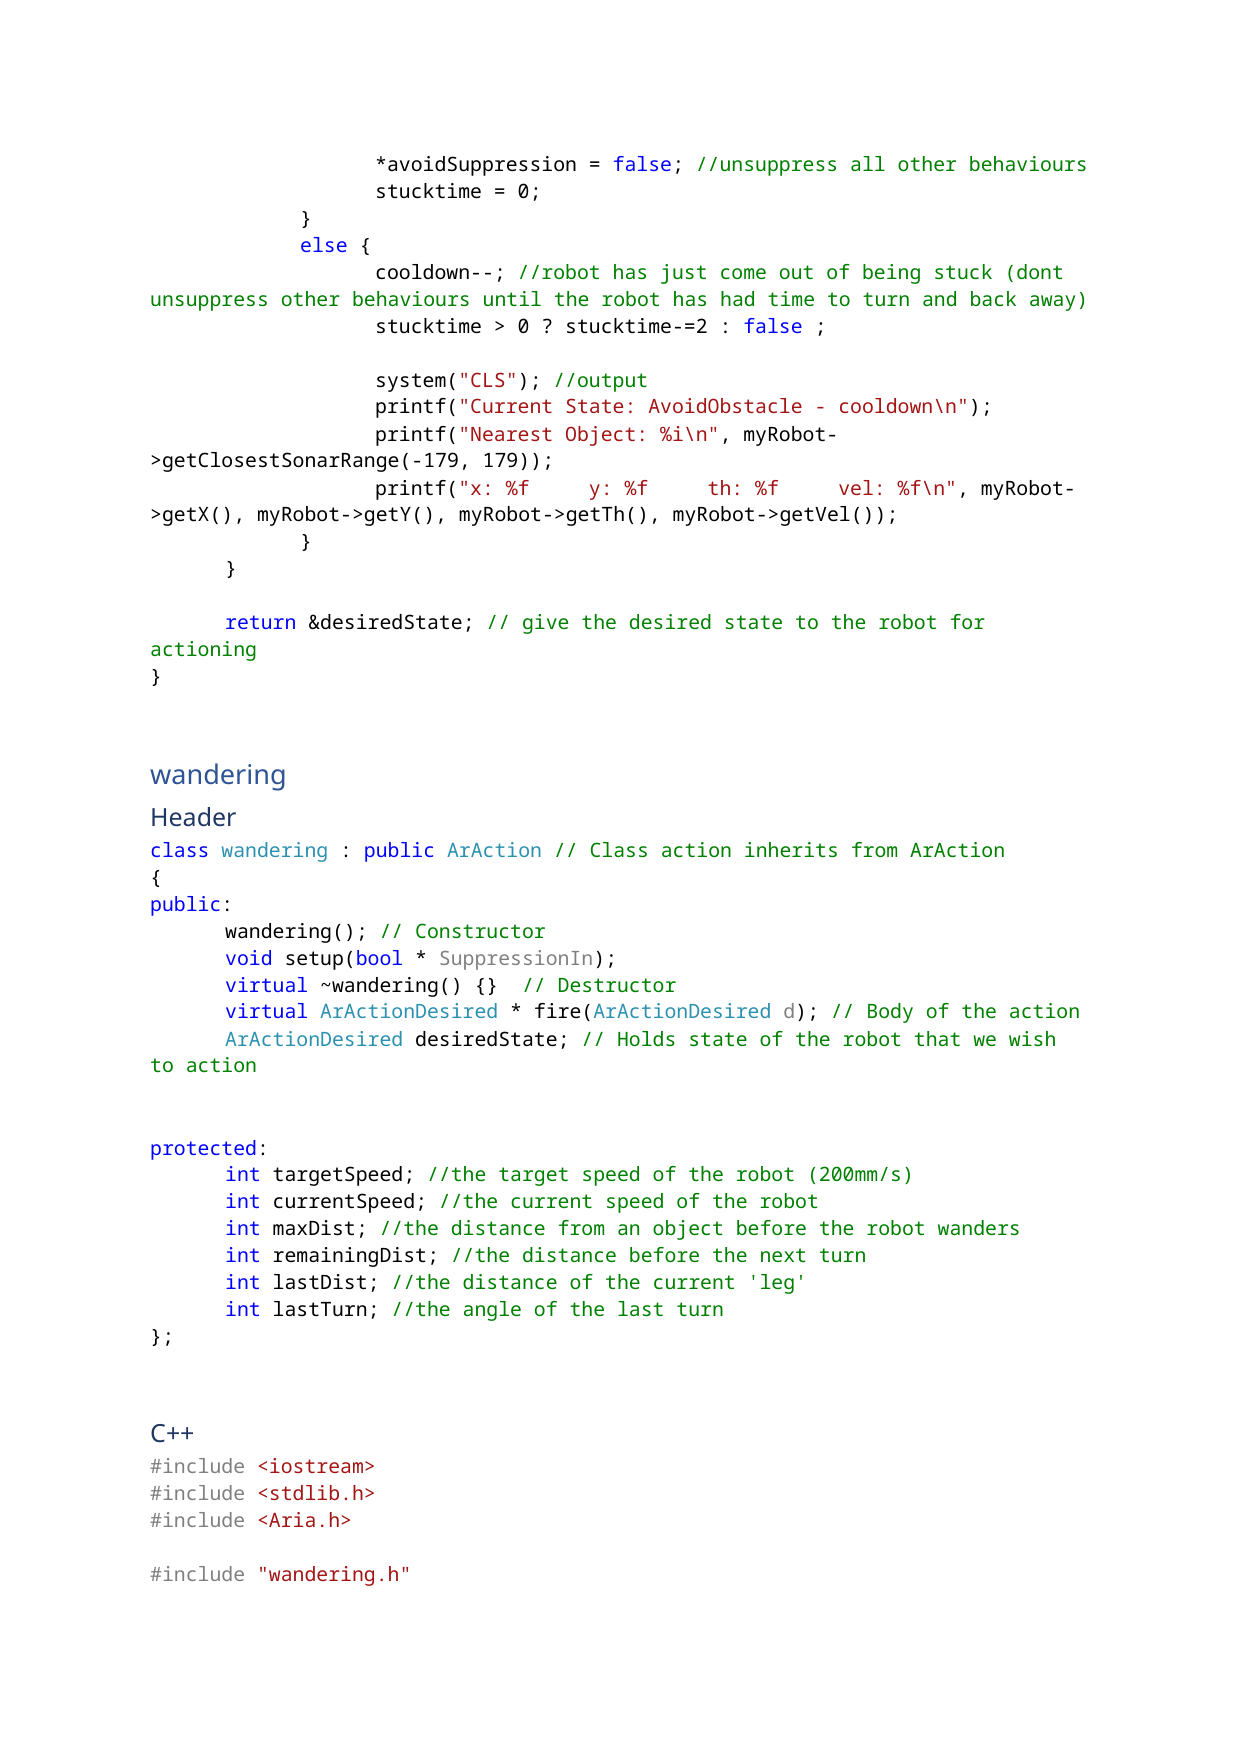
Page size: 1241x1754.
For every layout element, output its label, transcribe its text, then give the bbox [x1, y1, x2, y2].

text *avoidSuppression = false; //unsuppress all other behaviours [150, 150, 1090, 177]
text int lastDist; //the distance of the current 'leg' [150, 1269, 1090, 1296]
text #include <stdlib.h> [150, 1479, 1090, 1506]
text #include "wandering.h" [150, 1560, 1090, 1587]
subtitle wandering [150, 755, 1090, 792]
text } [150, 528, 1090, 555]
text int lastTurn; //the angle of the last turn [150, 1296, 1090, 1323]
text int remainingDist; //the distance before the next turn [150, 1242, 1090, 1269]
text stucktime > 0 ? stucktime-=2 : false ; [150, 312, 1090, 339]
text } [150, 204, 1090, 231]
text void setup(bool * SuppressionIn); [150, 944, 1090, 971]
text wandering(); // Constructor [150, 917, 1090, 944]
text virtual ~wandering() {} // Destructor [150, 971, 1090, 998]
text virtual ArActionDesired * fire(ArActionDesired d); // Body of the action [150, 998, 1090, 1025]
text ArActionDesired desiredState; // Holds state of the robot that we wish to action [150, 1025, 1090, 1079]
subtitle C++ [150, 1415, 1090, 1449]
text } [150, 555, 1090, 582]
text { [150, 863, 1090, 890]
text stucktime = 0; [150, 177, 1090, 204]
text else { [150, 231, 1090, 258]
text public: [150, 890, 1090, 917]
text #include <iostream> [150, 1452, 1090, 1479]
text } [150, 663, 1090, 689]
text system("CLS"); //output [150, 366, 1090, 393]
text printf("Nearest Object: %i\n", myRobot->getClosestSonarRange(-179, 179)); [150, 420, 1090, 474]
subtitle Header [150, 799, 1090, 833]
text int currentSpeed; //the current speed of the robot [150, 1188, 1090, 1215]
text int maxDist; //the distance from an object before the robot wanders [150, 1215, 1090, 1242]
text printf("Current State: AvoidObstacle - cooldown\n"); [150, 393, 1090, 420]
text return &desiredState; // give the desired state to the robot for actioning [150, 609, 1090, 663]
text }; [150, 1323, 1090, 1349]
text protected: [150, 1134, 1090, 1161]
text cooldown--; //robot has just come out of being stuck (dont unsuppress other behaviours until the robot has had time to turn and back away) [150, 258, 1090, 312]
text #include <Aria.h> [150, 1506, 1090, 1533]
text int targetSpeed; //the target speed of the robot (200mm/s) [150, 1161, 1090, 1188]
text printf("x: %f y: %f th: %f vel: %f\n", myRobot->getX(), myRobot->getY(), myRobot->getTh(), myRobot->getVel()); [150, 474, 1090, 528]
text class wandering : public ArAction // Class action inherits from ArAction [150, 836, 1090, 863]
